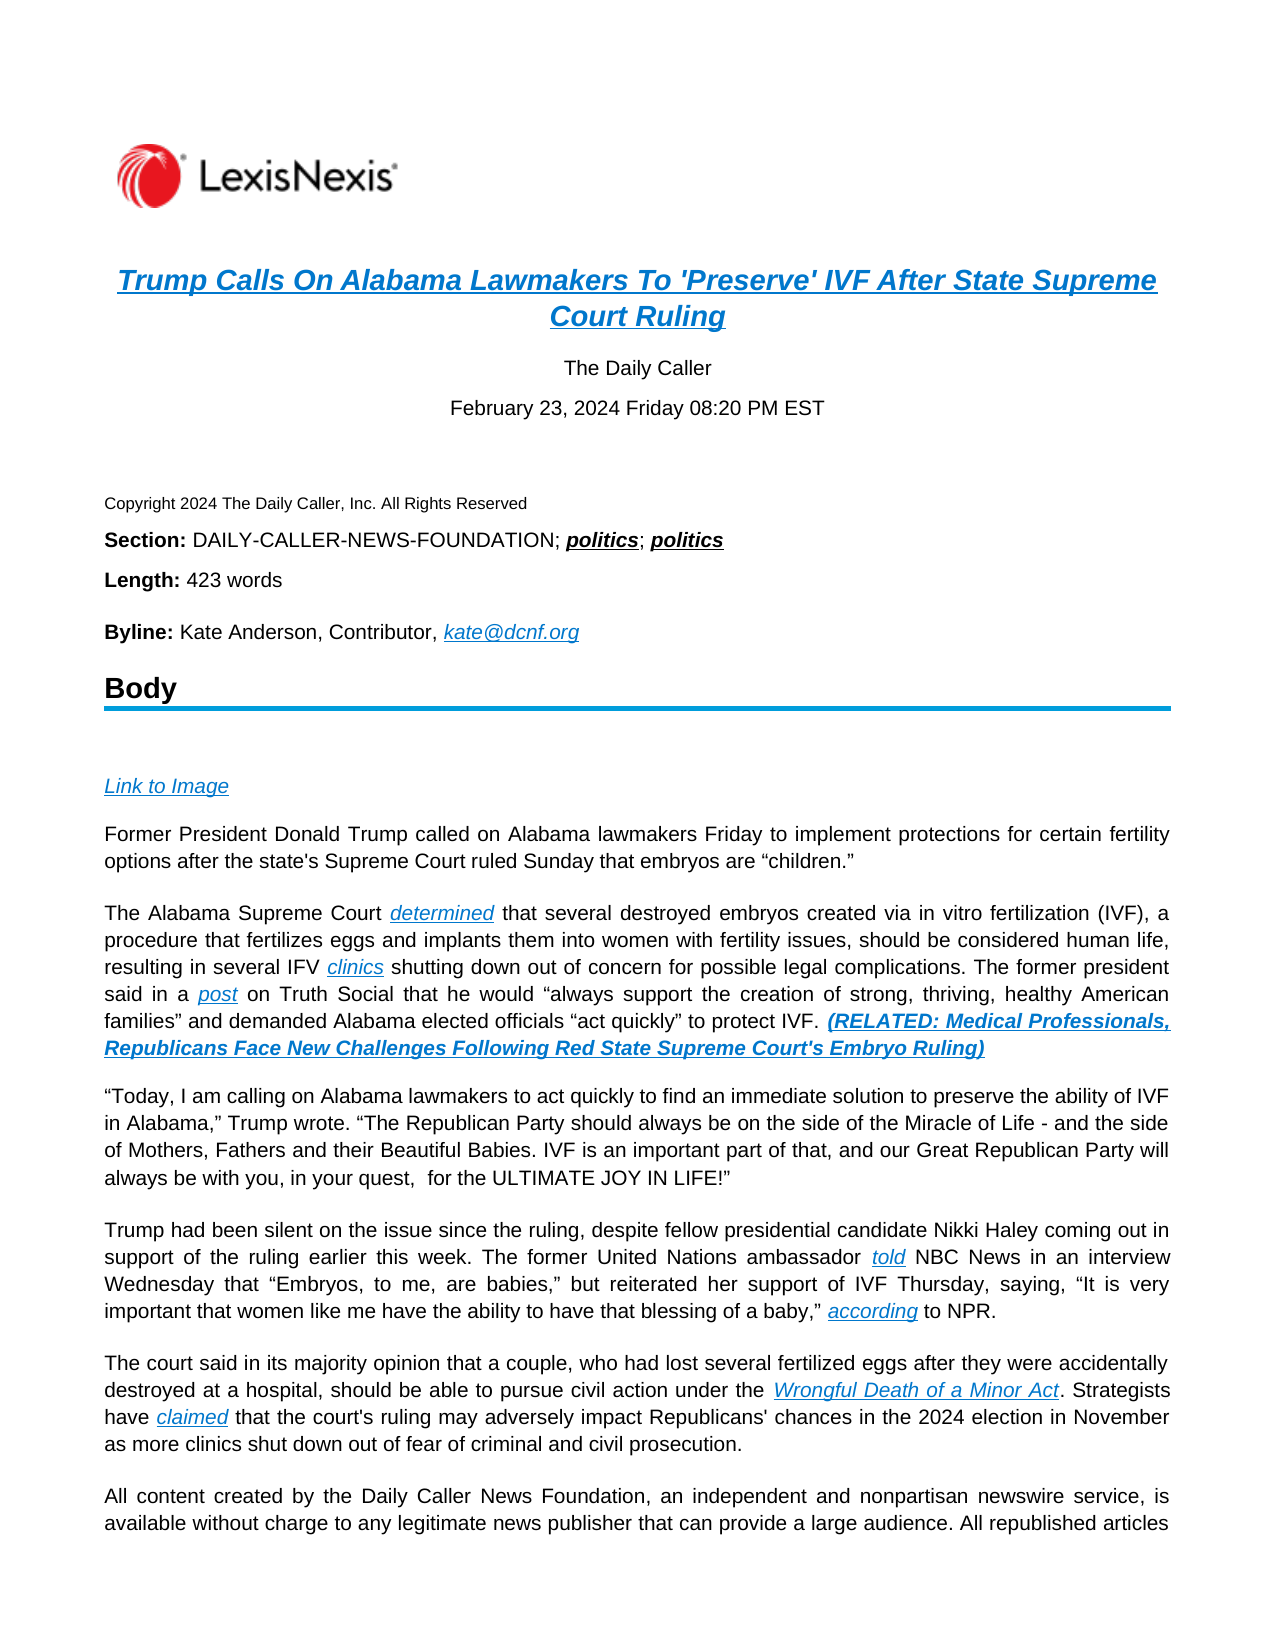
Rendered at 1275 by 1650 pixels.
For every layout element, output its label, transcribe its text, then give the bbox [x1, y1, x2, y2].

text Section: DAILY-CALLER-NEWS-FOUNDATION; politics; politics [104, 525, 1171, 552]
text Body [104, 669, 1171, 704]
text The Daily Caller [104, 353, 1171, 380]
text Length: 423 words [104, 565, 1171, 592]
text Trump had been silent on the issue since the ruling, despite fellow presidential candidate Nikki Haley coming out in support of the ruling earlier this week. The former United Nations ambassador told NBC News in an interview Wednesday that “Embryos, to me, are babies,” but reiterated her support of IVF Thursday, saying, “It is very important that women like me have the ability to have that blessing of a baby,” according to NPR. [104, 1214, 1171, 1323]
text Copyright 2024 The Daily Caller, Inc. All Rights Reserved [104, 461, 1171, 513]
picture [104, 144, 412, 208]
text Link to Image [104, 771, 1171, 798]
text Byline: Kate Anderson, Contributor, kate@dcnf.org [104, 617, 1171, 644]
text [104, 1481, 1171, 1535]
text “Today, I am calling on Alabama lawmakers to act quickly to find an immediate solution to preserve the ability of IVF in Alabama,” Trump wrote. “The Republican Party should always be on the side of the Miracle of Life - and the side of Mothers, Fathers and their Beautiful Babies. IVF is an important part of that, and our Great Republican Party will always be with you, in your quest, for the ULTIMATE JOY IN LIFE!” [104, 1081, 1171, 1189]
text February 23, 2024 Friday 08:20 PM EST [104, 393, 1171, 420]
text The Alabama Supreme Court determined that several destroyed embryos created via in vitro fertilization (IVF), a procedure that fertilizes eggs and implants them into women with fertility issues, should be considered human life, resulting in several IFV clinics shutting down out of concern for possible legal complications. The former president said in a post on Truth Social that he would “always support the creation of strong, thriving, healthy American families” and demanded Alabama elected officials “act quickly” to protect IVF. (RELATED: Medical Professionals, Republicans Face New Challenges Following Red State Supreme Court's Embryo Ruling) [104, 898, 1171, 1060]
text Former President Donald Trump called on Alabama lawmakers Friday to implement protections for certain fertility options after the state's Supreme Court ruled Sunday that embryos are “children.” [104, 818, 1171, 873]
subtitle Trump Calls On Alabama Lawmakers To 'Preserve' IVF After State Supreme Court Ruling [104, 261, 1171, 332]
text The court said in its majority opinion that a couple, who had lost several fertilized eggs after they were accidentally destroyed at a hospital, should be able to pursue civil action under the Wrongful Death of a Minor Act. Strategists have claimed that the court's ruling may adversely impact Republicans' chances in the 2024 election in November as more clinics shut down out of fear of criminal and civil prosecution. [104, 1348, 1171, 1456]
